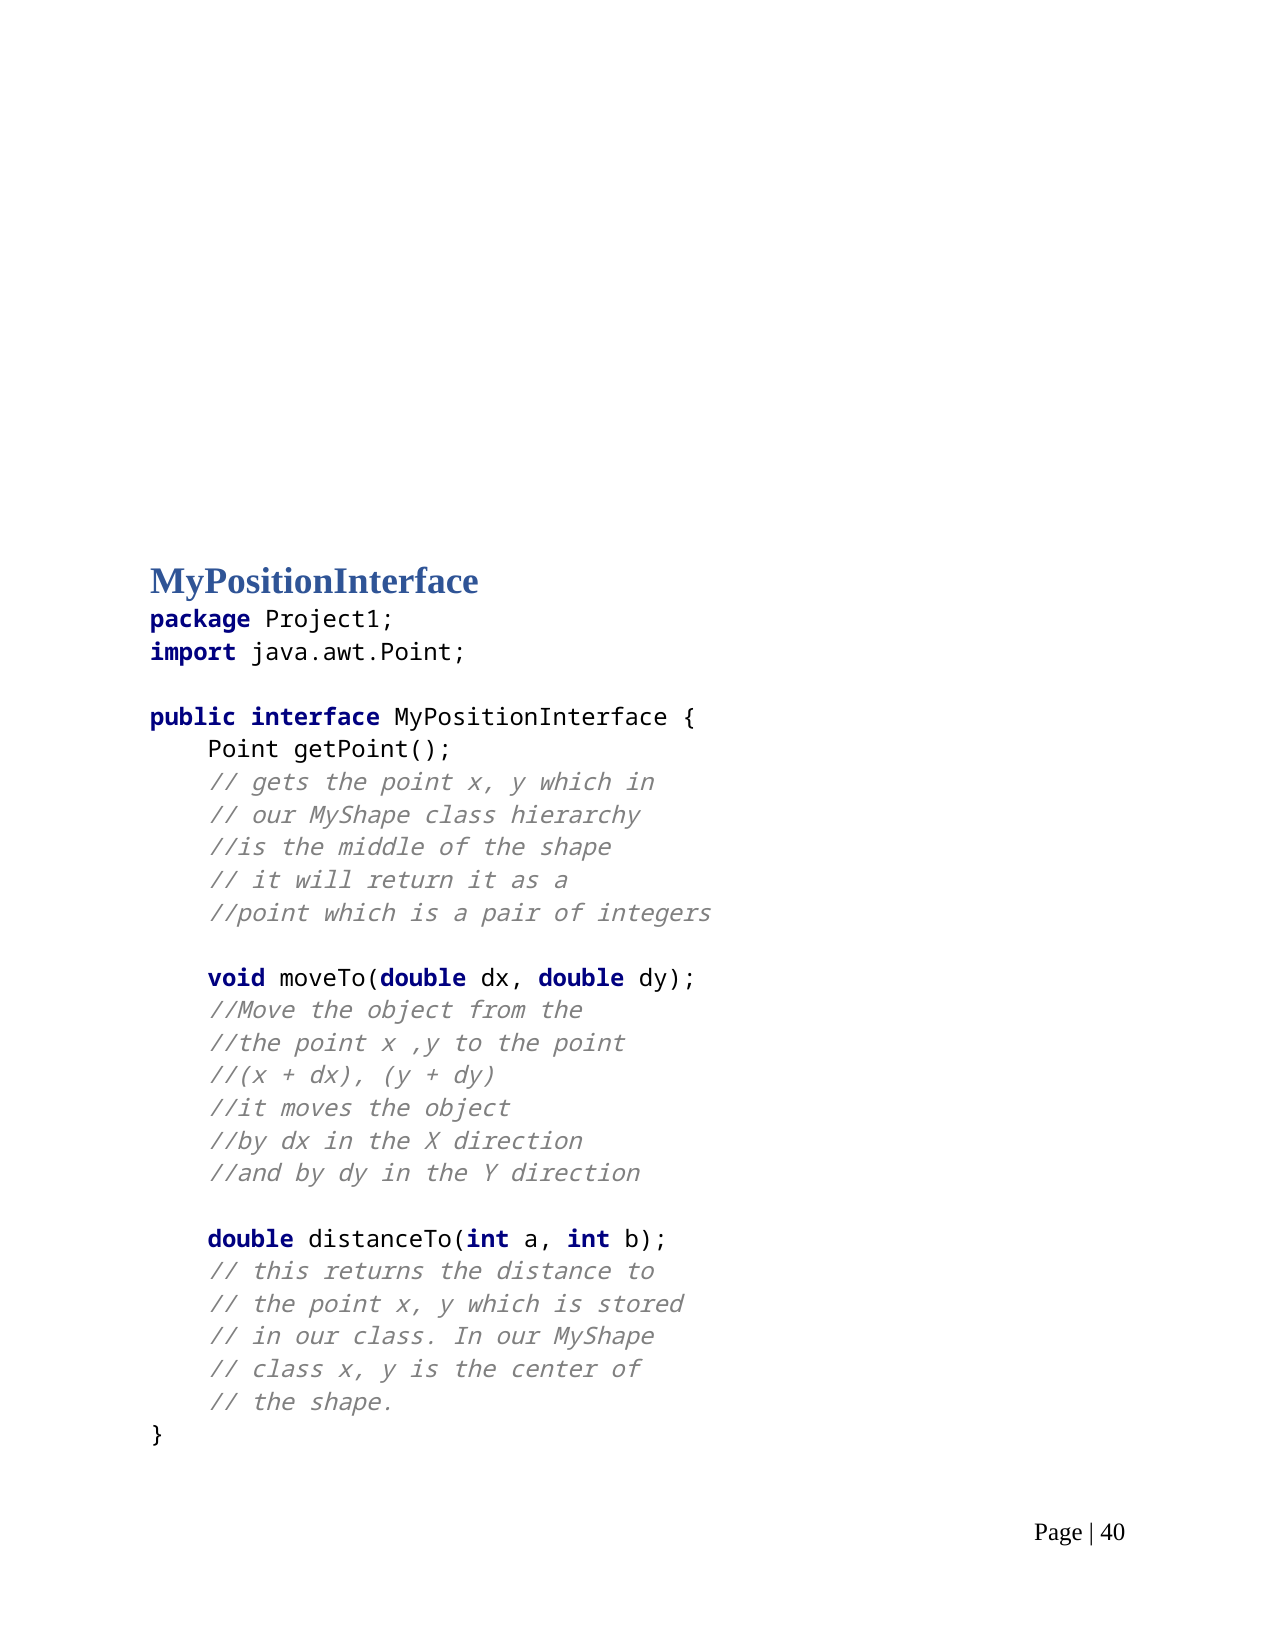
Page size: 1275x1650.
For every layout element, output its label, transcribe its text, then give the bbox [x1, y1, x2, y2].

text package Project1; import java.awt.Point; public interface MyPositionInterface { Point getPoint(); // gets the point x, y which in // our MyShape class hierarchy //is the middle of the shape // it will return it as a //point which is a pair of integers void moveTo(double dx, double dy); //Move the object from the //the point x ,y to the point //(x + dx), (y + dy) //it moves the object //by dx in the X direction //and by dy in the Y direction double distanceTo(int a, int b); // this returns the distance to // the point x, y which is stored // in our class. In our MyShape // class x, y is the center of // the shape. } [150, 602, 1125, 1449]
subtitle MyPositionInterface [150, 559, 1125, 602]
